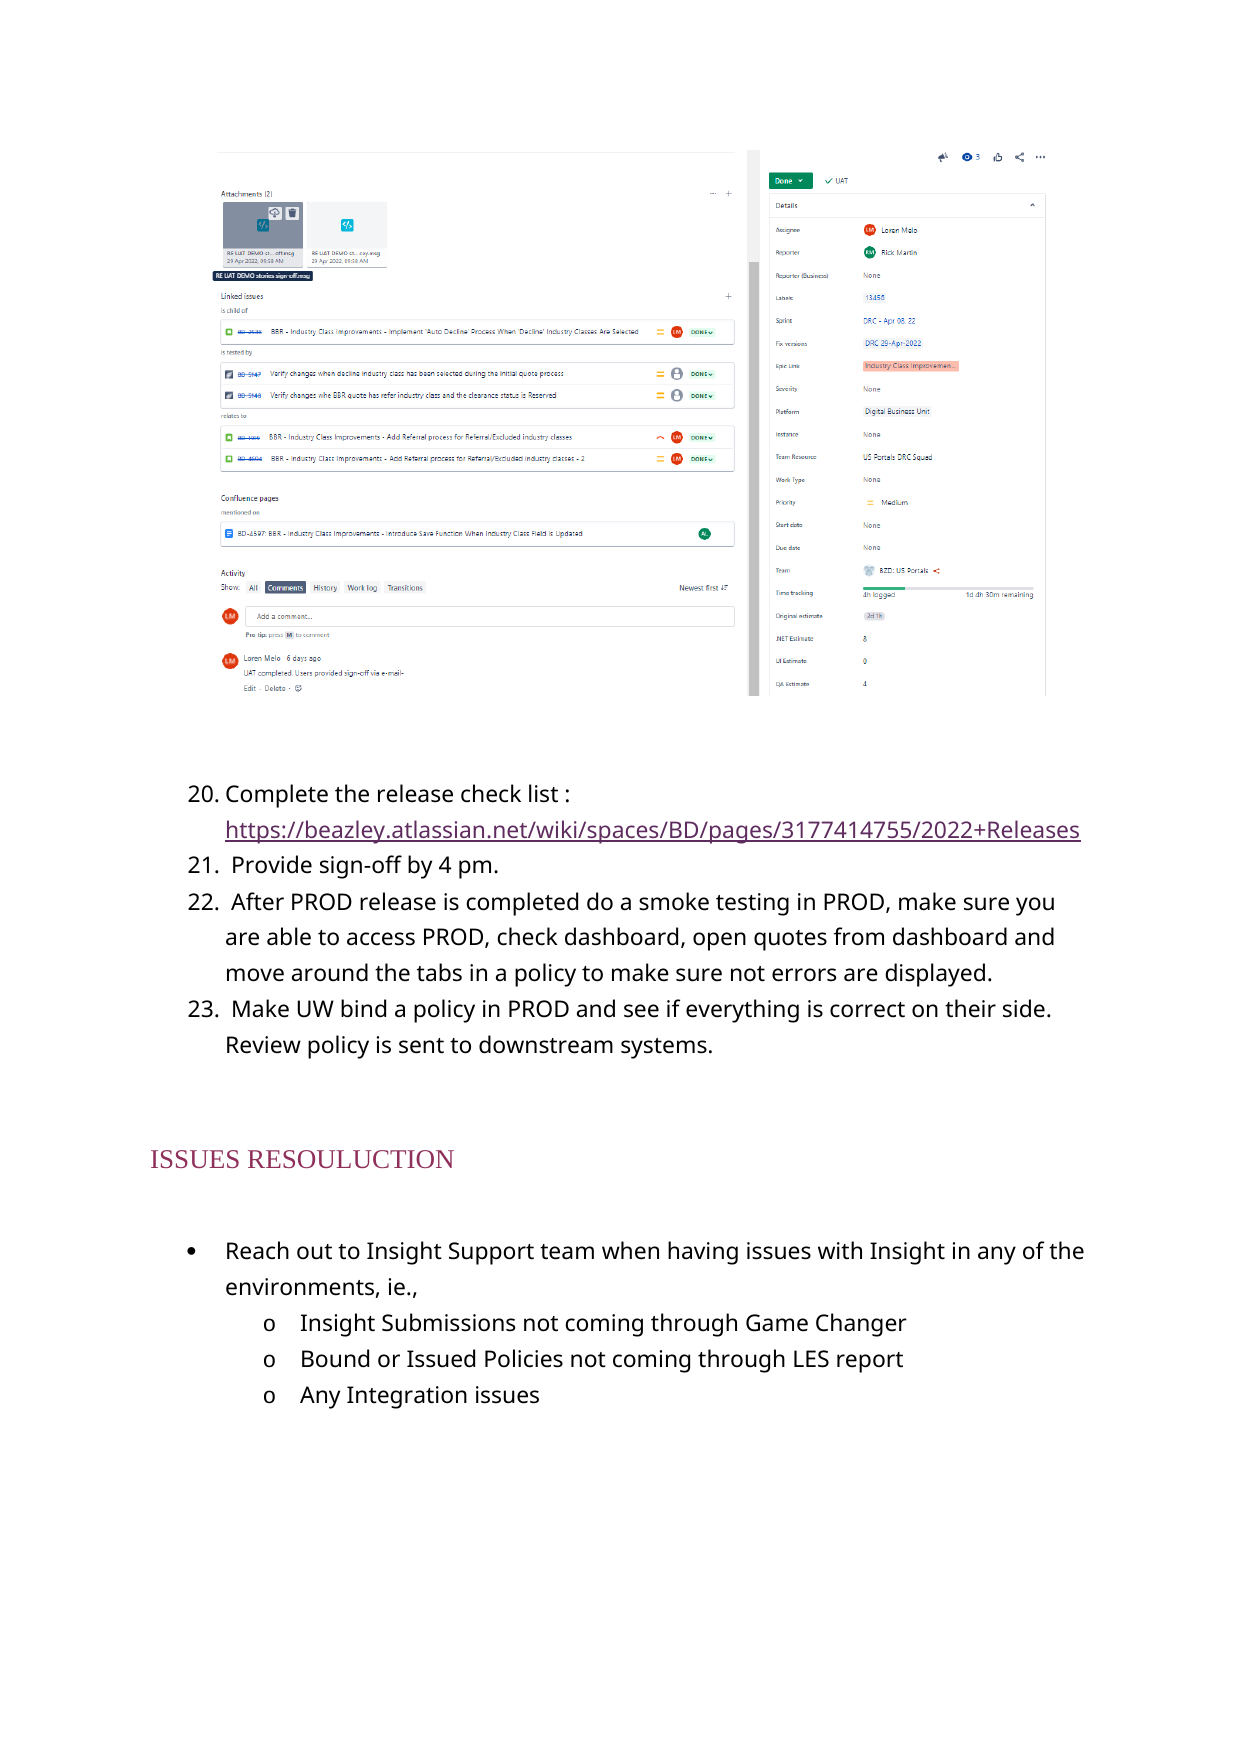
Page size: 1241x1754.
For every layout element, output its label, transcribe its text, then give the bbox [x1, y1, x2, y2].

list Provide sign-off by 4 pm. [187, 849, 1090, 881]
list After PROD release is completed do a smoke testing in PROD, make sure you are able to access PROD, check dashboard, open quotes from dashboard and move around the tabs in a policy to make sure not errors are displayed. [187, 885, 1090, 988]
list Make UW bind a policy in PROD and see if everything is correct on their side. Review policy is sent to downstream systems. [187, 993, 1090, 1060]
list Any Integration issues [262, 1379, 1090, 1411]
subtitle ISSUES RESOULUCTION [150, 1143, 1090, 1174]
list Insight Submissions not coming through Game Changer [262, 1307, 1090, 1338]
picture [150, 150, 1091, 696]
list Complete the release check list : https://beazley.atlassian.net/wiki/spaces/BD/pages/3177414755/2022+Releases [187, 778, 1090, 845]
list Reach out to Insight Support team when having issues with Insight in any of the environments, ie., [187, 1235, 1090, 1302]
list Bound or Issued Policies not coming through LES report [262, 1343, 1090, 1374]
